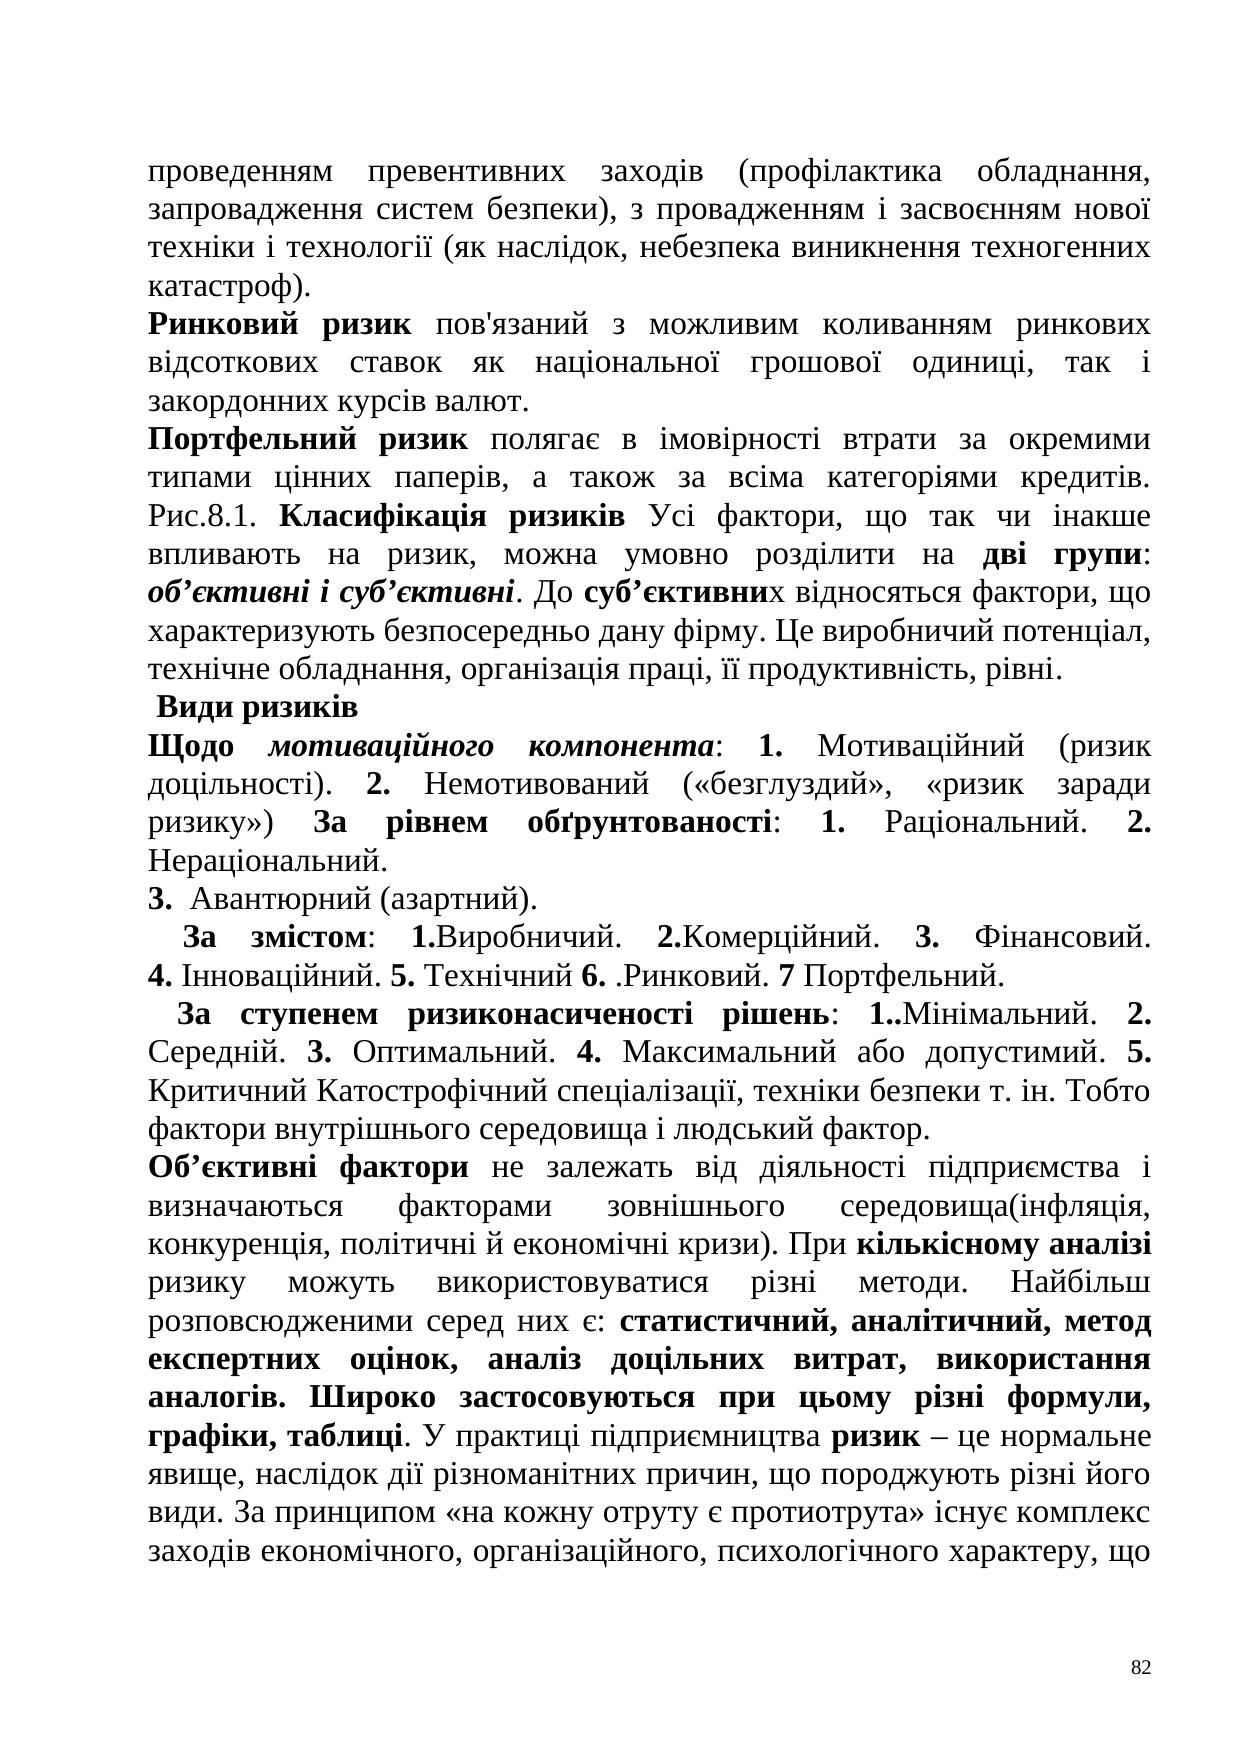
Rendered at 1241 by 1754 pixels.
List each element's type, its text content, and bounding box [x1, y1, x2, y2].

text Портфельний ризик полягає в імовірності втрати за окремими типами цінних паперів, а також за всіма категоріями кредитів. Рис.8.1. Класифікація ризиків Усі фактори, що так чи інакше впливають на ризик, можна умовно розділити на дві групи: об’єктивні і суб’єктивні. До суб’єктивних відносяться фактори, що характеризують безпосередньо дану фірму. Це виробничий потенціал, технічне обладнання, організація праці, її продуктивність, рівні. [148, 418, 1152, 687]
text 3. Авантюрний (азартний). [148, 878, 1152, 917]
text Види ризиків [148, 687, 1152, 725]
text За ступенем ризиконасиченості рішень: 1..Мінімальний. 2. Середній. 3. Оптимальний. 4. Максимальний або допустимий. 5. Критичний Катострофічний спеціалізації, техніки безпеки т. ін. Тобто фактори внутрішнього середовища і людський фактор. [148, 993, 1152, 1147]
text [148, 1147, 1152, 1568]
text Ринковий ризик пов'язаний з можливим коливанням ринкових відсоткових ставок як національної грошової одиниці, так і закордонних курсів валют. [148, 303, 1152, 418]
text Щодо мотиваційного компонента: 1. Мотиваційний (ризик доцільності). 2. Немотивований («безглуздий», «ризик заради ризику») За рівнем обґрунтованості: 1. Раціональний. 2. Нераціональний. [148, 725, 1152, 878]
text За змістом: 1.Виробничий. 2.Комерційний. 3. Фінансовий. 4. Інноваційний. 5. Технічний 6. .Ринковий. 7 Портфельний. [148, 917, 1152, 993]
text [148, 150, 1152, 303]
